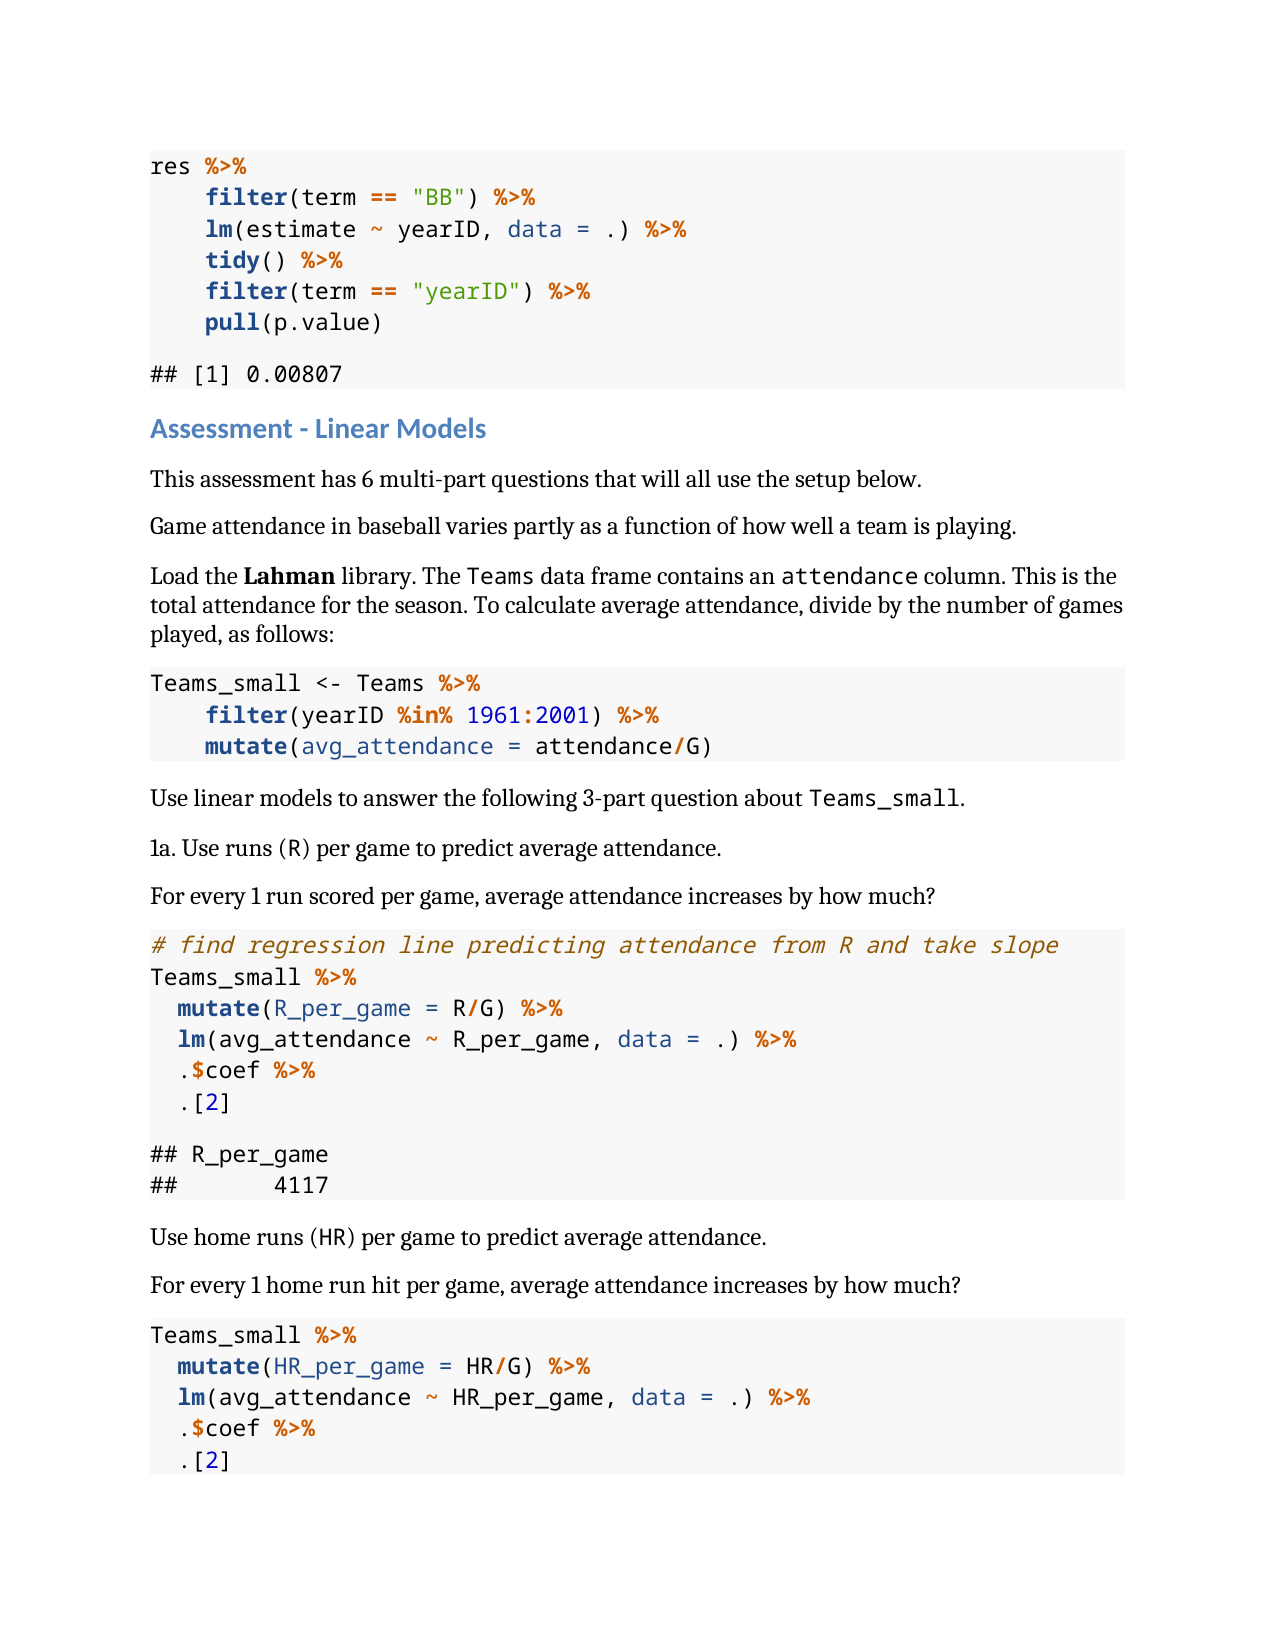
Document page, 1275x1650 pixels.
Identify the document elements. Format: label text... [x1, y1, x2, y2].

text ## R_per_game ## 4117 [150, 1138, 1125, 1200]
text 1a. Use runs (R) per game to predict average attendance. [150, 832, 1125, 863]
text Use linear models to answer the following 3-part question about Teams_small. [150, 782, 1125, 813]
text res %>% filter(term == "BB") %>% lm(estimate ~ yearID, data = .) %>% tidy() %>% filter(term == "yearID") %>% pull(p.value) [150, 150, 1125, 337]
text Teams_small <- Teams %>% filter(yearID %in% 1961:2001) %>% mutate(avg_attendance = attendance/G) [150, 667, 1125, 761]
text ## [1] 0.00807 [150, 358, 1125, 389]
text # find regression line predicting attendance from R and take slope Teams_small %>% mutate(R_per_game = R/G) %>% lm(avg_attendance ~ R_per_game, data = .) %>% .$coef %>% .[2] [232, 929, 1125, 1117]
text For every 1 home run hit per game, average attendance increases by how much? [150, 1271, 1125, 1300]
text Teams_small %>% mutate(HR_per_game = HR/G) %>% lm(avg_attendance ~ HR_per_game, data = .) %>% .$coef %>% .[2] [150, 1318, 1125, 1475]
text For every 1 run scored per game, average attendance increases by how much? [150, 882, 1125, 911]
text Use home runs (HR) per game to predict average attendance. [150, 1221, 1125, 1252]
text This assessment has 6 multi-part questions that will all use the setup below. [150, 465, 1125, 493]
text Load the Lahman library. The Teams data frame contains an attendance column. This is the total attendance for the season. To calculate average attendance, divide by the number of games played, as follows: [150, 560, 1125, 648]
text Game attendance in baseball varies partly as a function of how well a team is playing. [150, 512, 1125, 541]
subtitle Assessment - Linear Models [150, 410, 1125, 446]
